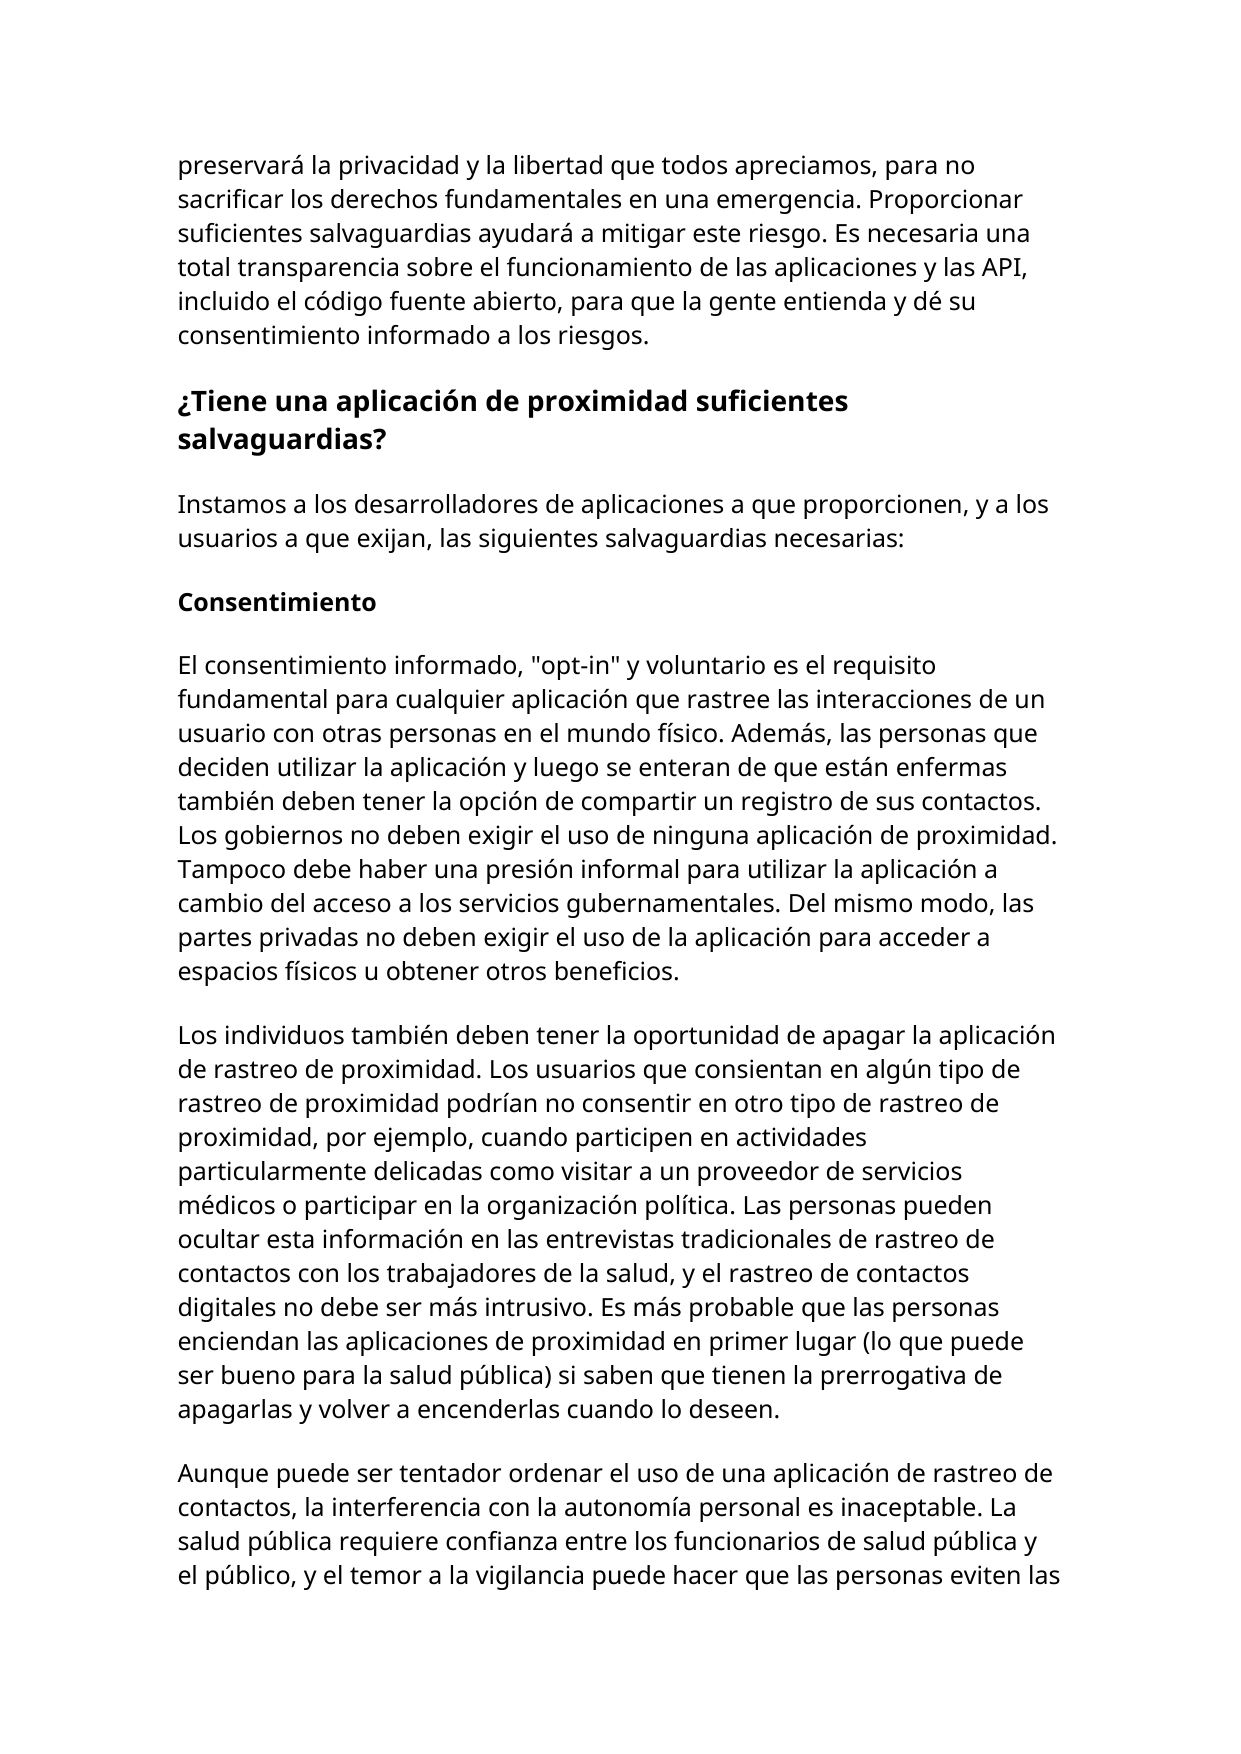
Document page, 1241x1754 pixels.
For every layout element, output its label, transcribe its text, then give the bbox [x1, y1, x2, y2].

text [177, 1455, 1063, 1591]
text El consentimiento informado, "opt-in" y voluntario es el requisito fundamental para cualquier aplicación que rastree las interacciones de un usuario con otras personas en el mundo físico. Además, las personas que deciden utilizar la aplicación y luego se enteran de que están enfermas también deben tener la opción de compartir un registro de sus contactos. Los gobiernos no deben exigir el uso de ninguna aplicación de proximidad. Tampoco debe haber una presión informal para utilizar la aplicación a cambio del acceso a los servicios gubernamentales. Del mismo modo, las partes privadas no deben exigir el uso de la aplicación para acceder a espacios físicos u obtener otros beneficios. [177, 647, 1063, 988]
text ¿Tiene una aplicación de proximidad suficientes salvaguardias? [177, 381, 1063, 458]
text Instamos a los desarrolladores de aplicaciones a que proporcionen, y a los usuarios a que exijan, las siguientes salvaguardias necesarias: [177, 487, 1063, 555]
text Los individuos también deben tener la oportunidad de apagar la aplicación de rastreo de proximidad. Los usuarios que consientan en algún tipo de rastreo de proximidad podrían no consentir en otro tipo de rastreo de proximidad, por ejemplo, cuando participen en actividades particularmente delicadas como visitar a un proveedor de servicios médicos o participar en la organización política. Las personas pueden ocultar esta información en las entrevistas tradicionales de rastreo de contactos con los trabajadores de la salud, y el rastreo de contactos digitales no debe ser más intrusivo. Es más probable que las personas enciendan las aplicaciones de proximidad en primer lugar (lo que puede ser bueno para la salud pública) si saben que tienen la prerrogativa de apagarlas y volver a encenderlas cuando lo deseen. [177, 1017, 1063, 1426]
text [177, 148, 1063, 352]
text Consentimiento [177, 584, 1063, 618]
